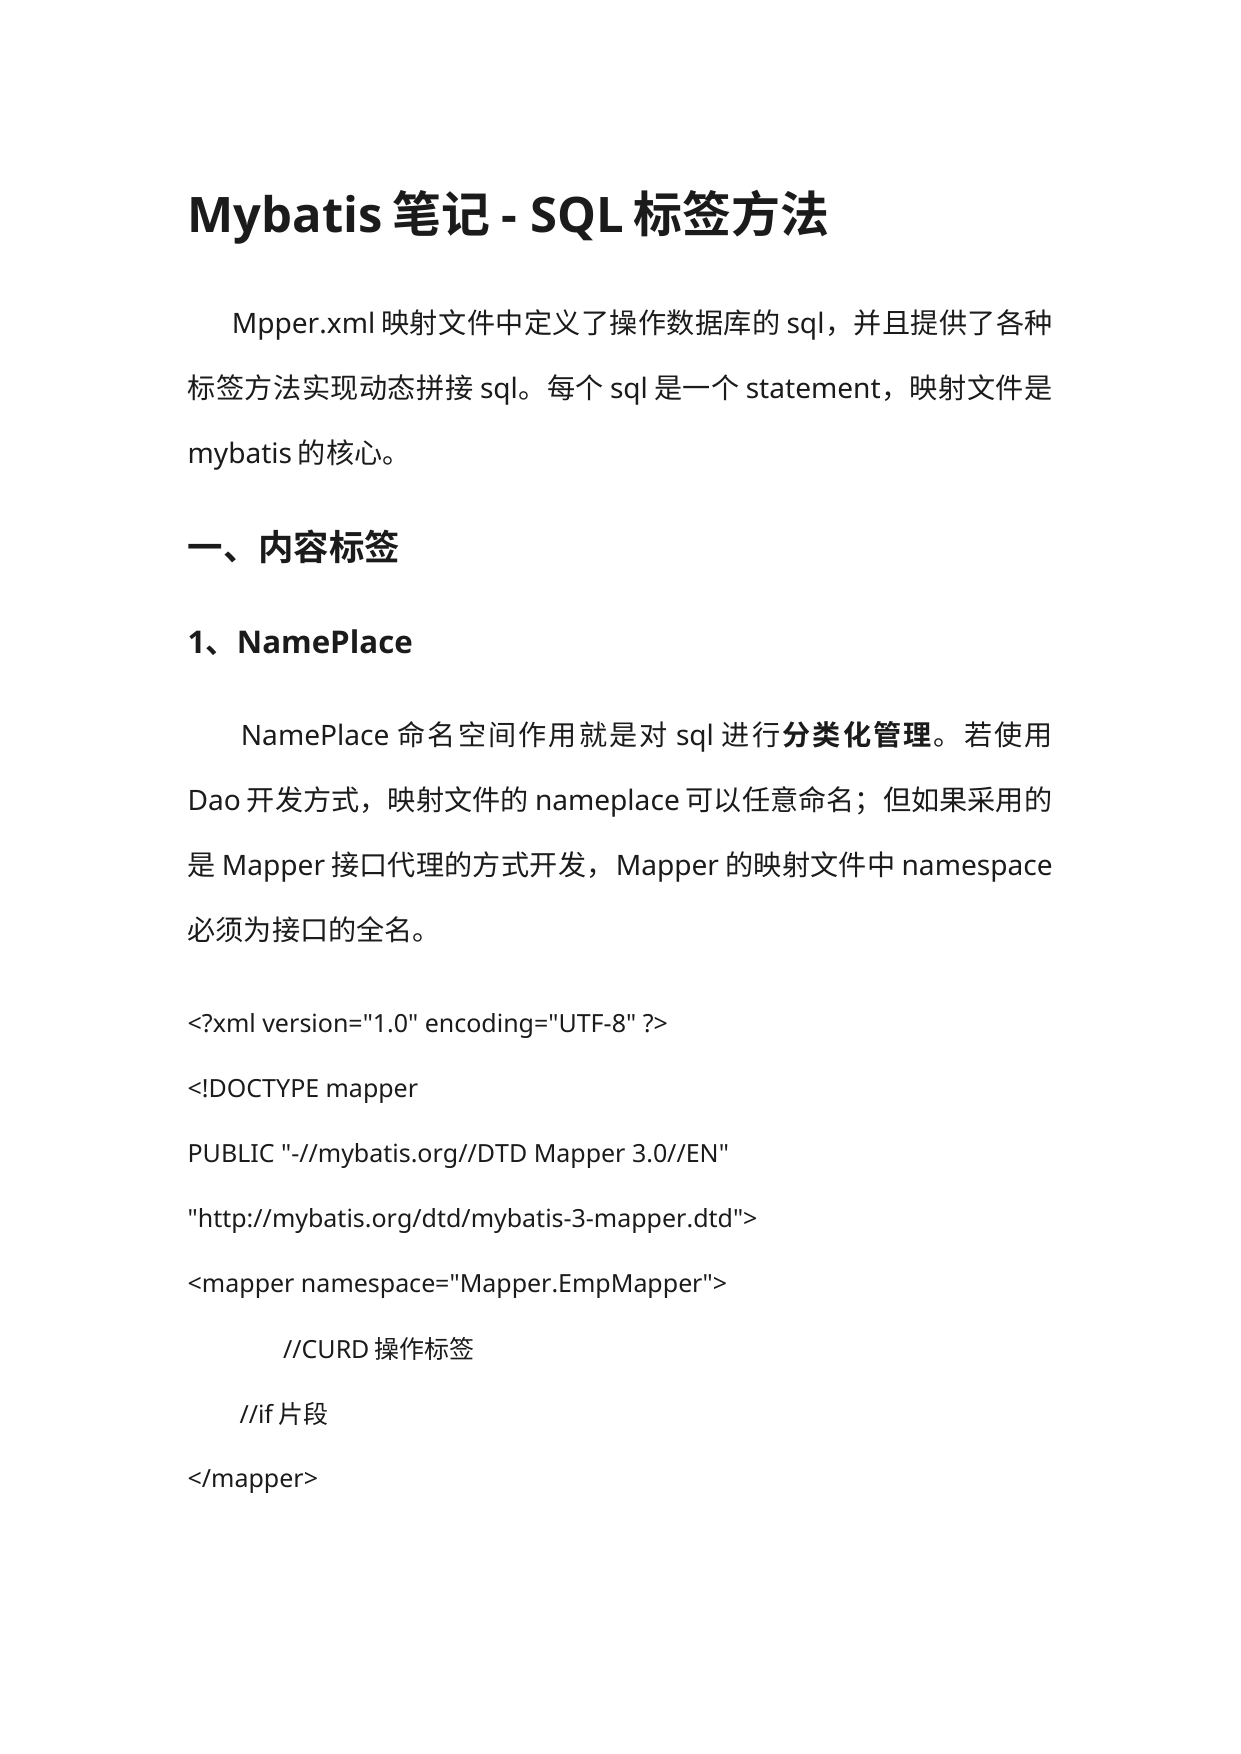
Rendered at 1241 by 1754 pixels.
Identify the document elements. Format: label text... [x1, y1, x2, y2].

text PUBLIC "-//mybatis.org//DTD Mapper 3.0//EN" [187, 1120, 1053, 1185]
text <mapper namespace="Mapper.EmpMapper"> [187, 1250, 1053, 1315]
text //if片段 [187, 1380, 1053, 1445]
text </mapper> [187, 1445, 1053, 1510]
text NamePlace命名空间作用就是对sql进行分类化管理。若使用Dao开发方式，映射文件的nameplace可以任意命名；但如果采用的是Mapper接口代理的方式开发，Mapper的映射文件中namespace必须为接口的全名。 [187, 701, 1053, 961]
text <?xml version="1.0" encoding="UTF-8" ?> [187, 990, 1053, 1055]
text 一、内容标签 [187, 513, 1053, 578]
text 1、NamePlace [187, 607, 1053, 672]
text //CURD操作标签 [187, 1315, 1053, 1380]
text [187, 1185, 1053, 1250]
text Mybatis笔记 - SQL标签方法 [187, 162, 1053, 259]
text <!DOCTYPE mapper [187, 1055, 1053, 1120]
text Mpper.xml映射文件中定义了操作数据库的sql，并且提供了各种标签方法实现动态拼接sql。每个sql是一个statement，映射文件是mybatis的核心。 [187, 289, 1053, 484]
